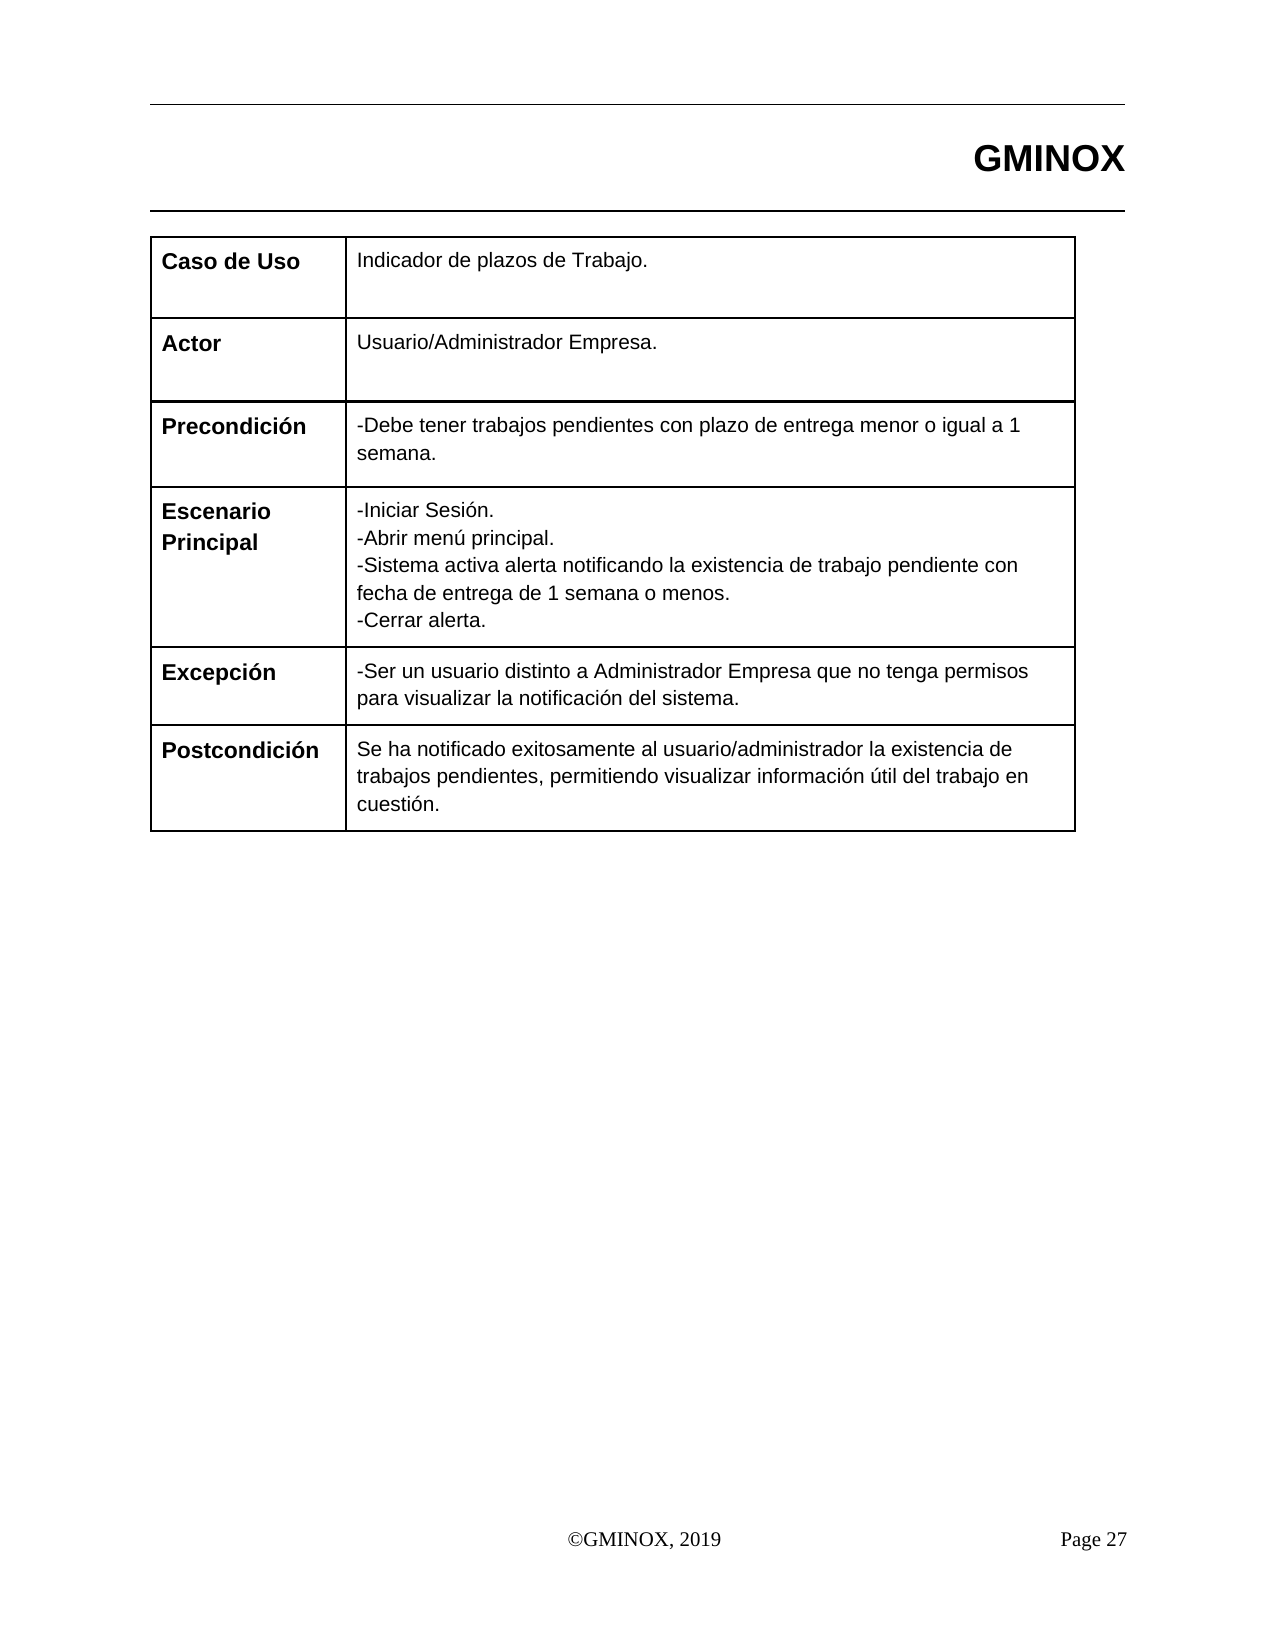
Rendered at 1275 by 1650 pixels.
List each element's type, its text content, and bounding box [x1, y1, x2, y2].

table_cell Usuario/Administrador Empresa. [347, 319, 1074, 400]
table_cell Precondición [152, 403, 345, 486]
table_cell -Ser un usuario distinto a Administrador Empresa que no tenga permisos para visualizar la notificación del sistema. [347, 648, 1074, 724]
table_header Caso de Uso [152, 238, 345, 317]
table_cell -Debe tener trabajos pendientes con plazo de entrega menor o igual a 1 semana. [347, 403, 1074, 486]
table_header Indicador de plazos de Trabajo. [347, 238, 1074, 317]
table_cell Postcondición [152, 726, 345, 829]
table_cell Se ha notificado exitosamente al usuario/administrador la existencia de trabajos pendientes, permitiendo visualizar información útil del trabajo en cuestión. [347, 726, 1074, 829]
table_cell -Iniciar Sesión. -Abrir menú principal. -Sistema activa alerta notificando la existencia de trabajo pendiente con fecha de entrega de 1 semana o menos. -Cerrar alerta. [347, 488, 1074, 646]
table_cell Actor [152, 319, 345, 400]
table_cell Escenario Principal [152, 488, 345, 646]
table_cell Excepción [152, 648, 345, 724]
